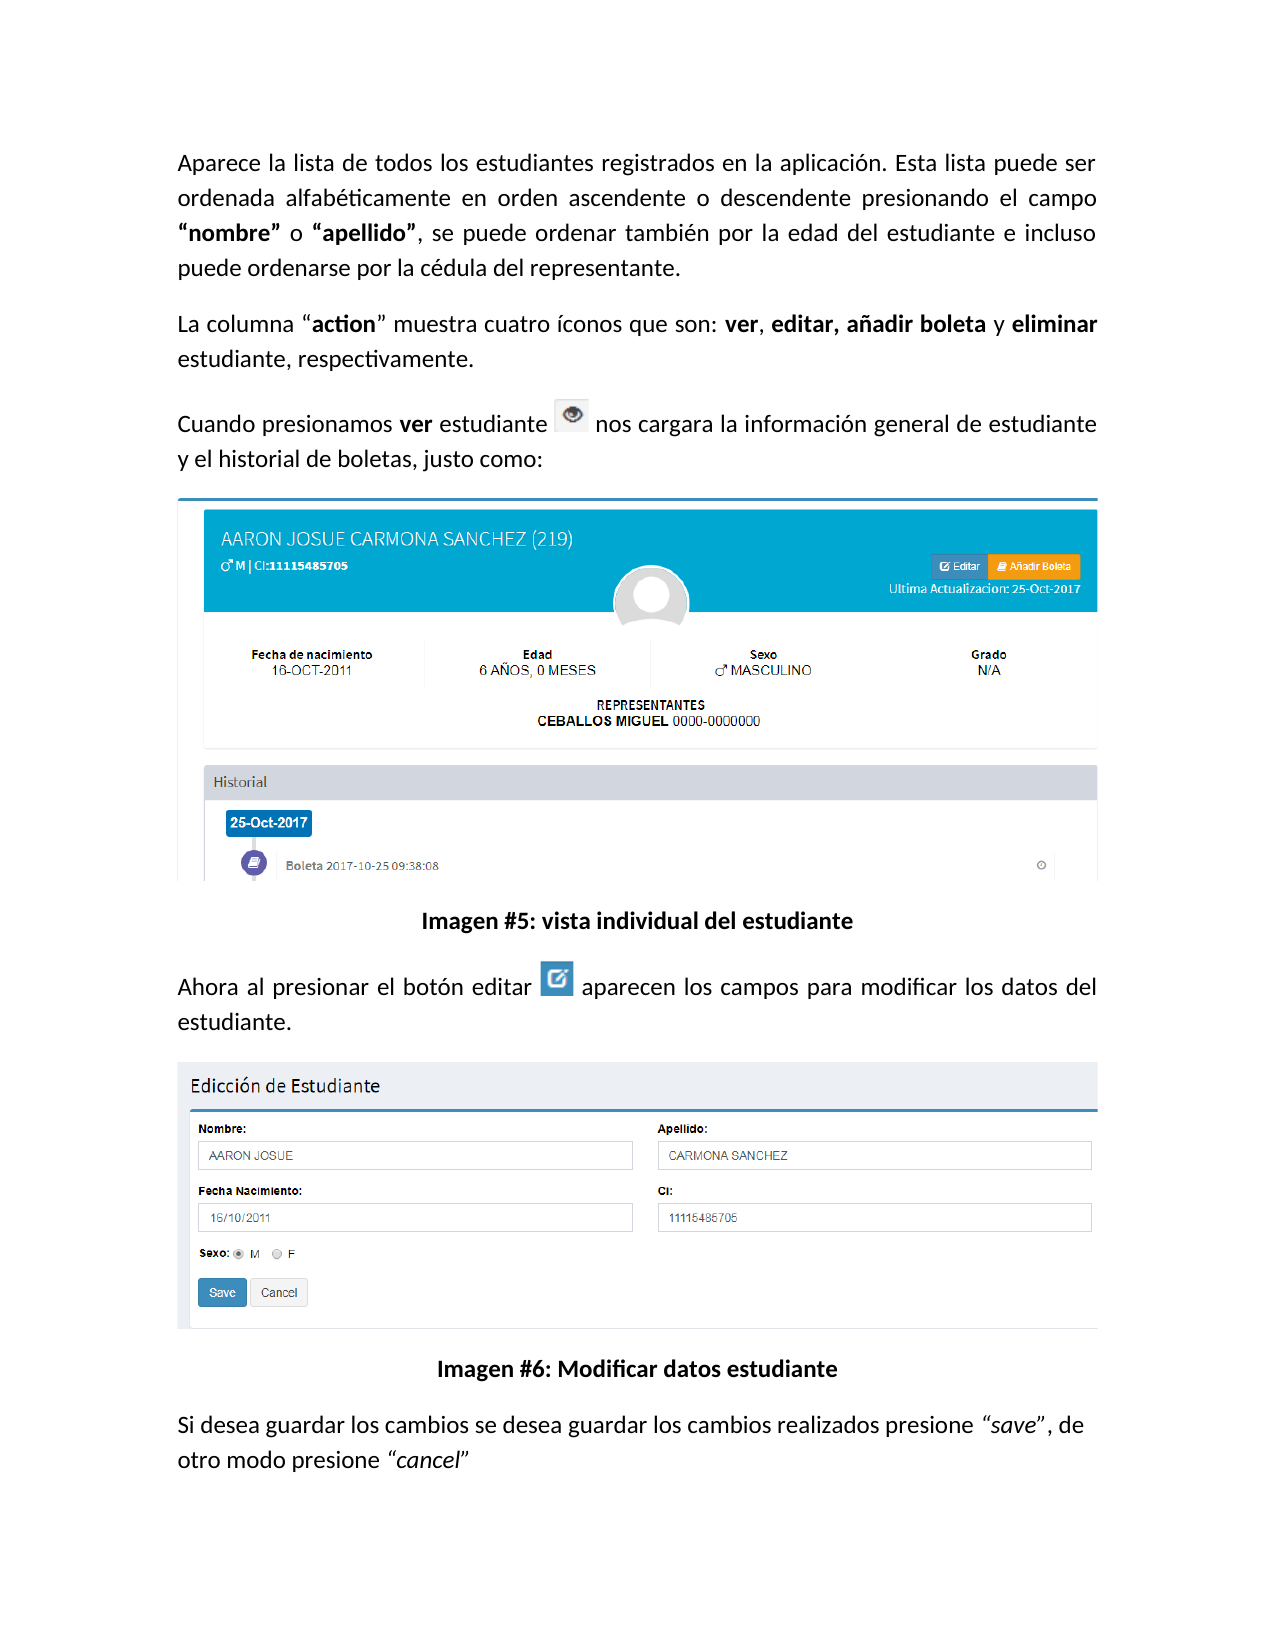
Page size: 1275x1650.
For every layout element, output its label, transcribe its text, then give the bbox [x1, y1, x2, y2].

text Si desea guardar los cambios se desea guardar los cambios realizados presione “save”, de otro modo presione “cancel” [177, 1409, 1098, 1475]
text Imagen #5: vista individual del estudiante [177, 905, 1098, 936]
picture [554, 399, 589, 432]
text La columna “action” muestra cuatro íconos que son: ver, editar, añadir boleta y eliminar estudiante, respectivamente. [177, 308, 1098, 374]
text Ahora al presionar el botón editar aparecen los campos para modificar los datos del estudiante. [177, 961, 1098, 1037]
text Aparece la lista de todos los estudiantes registrados en la aplicación. Esta lista puede ser ordenada alfabéticamente en orden ascendente o descendente presionando el campo “nombre” o “apellido”, se puede ordenar también por la edad del estudiante e incluso puede ordenarse por la cédula del representante. [177, 148, 1098, 283]
text Cuando presionamos ver estudiante nos cargara la información general de estudiante y el historial de boletas, justo como: [177, 399, 1098, 473]
picture [177, 1062, 1098, 1329]
text Imagen #6: Modificar datos estudiante [177, 1353, 1098, 1384]
picture [540, 961, 574, 996]
picture [932, 555, 1080, 579]
picture [177, 498, 1098, 881]
